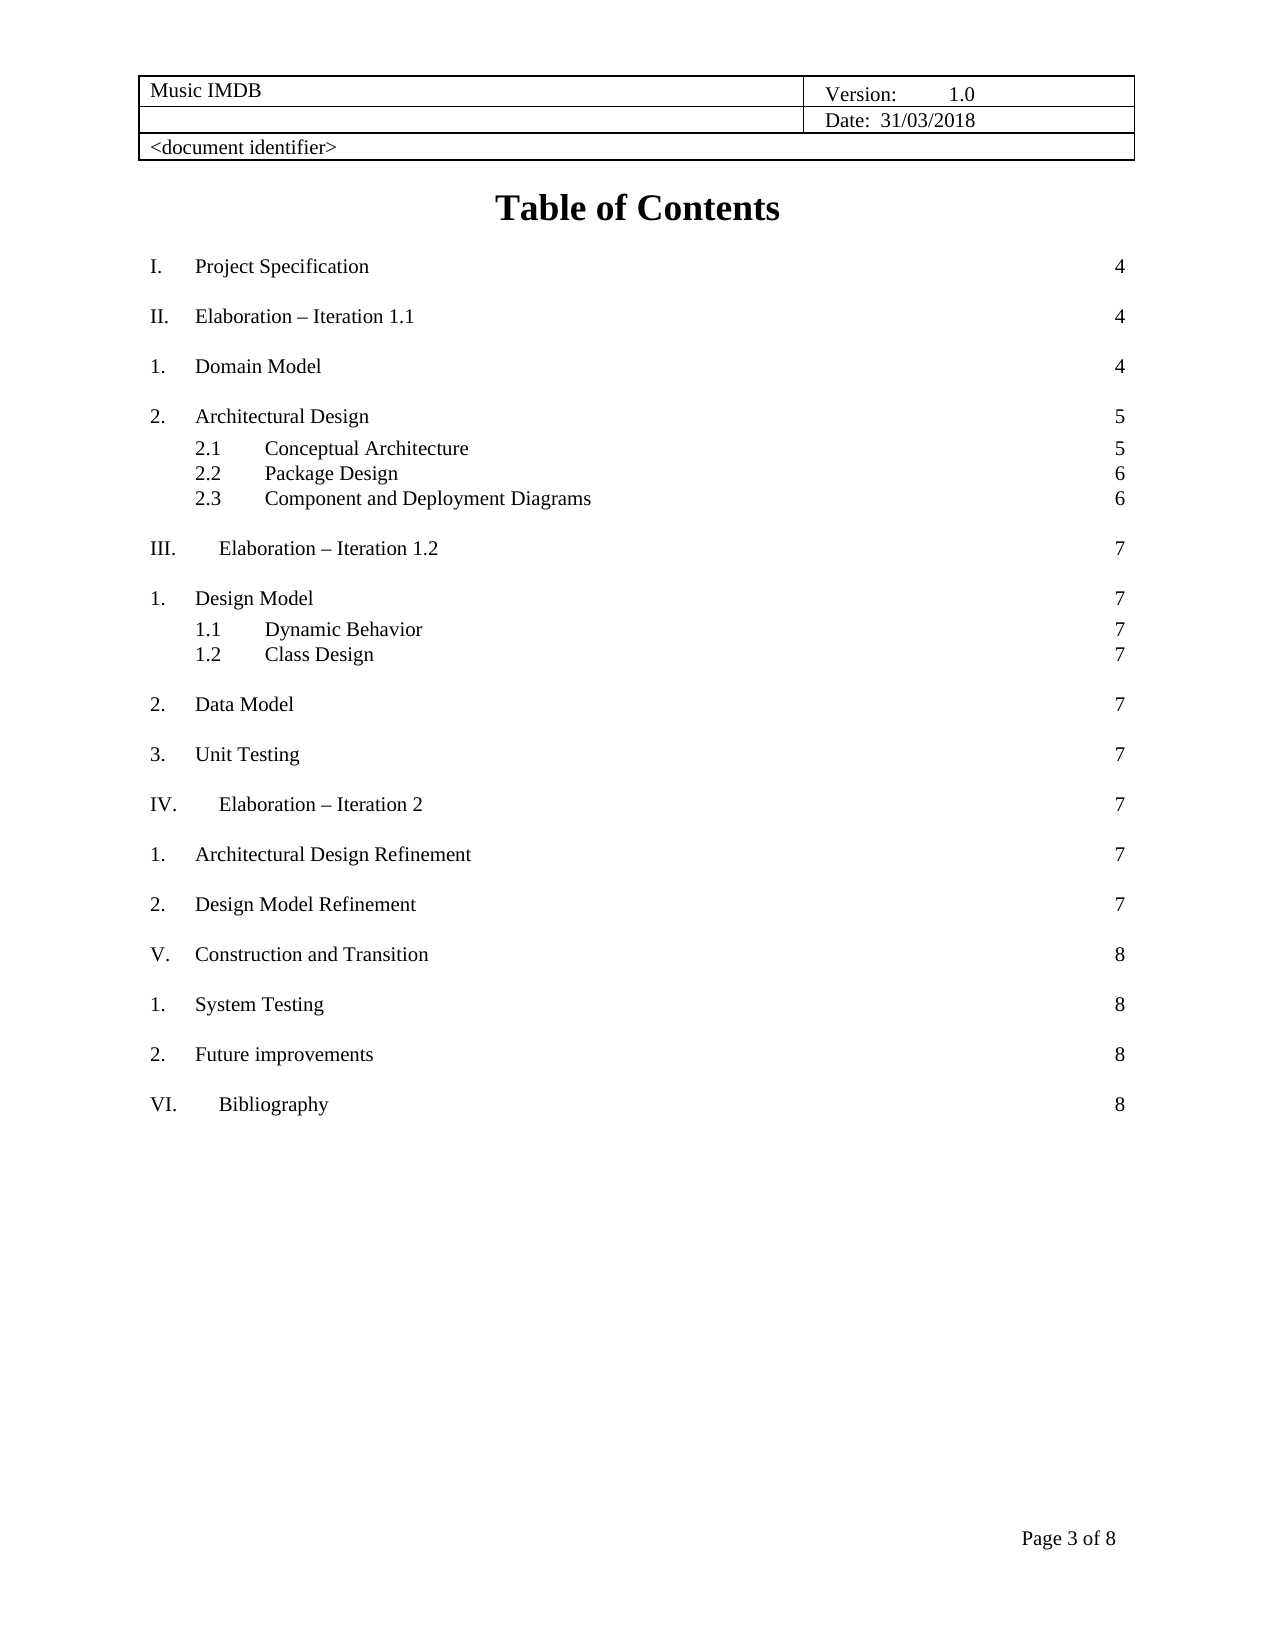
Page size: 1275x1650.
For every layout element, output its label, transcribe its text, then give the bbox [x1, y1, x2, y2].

text 2.3 Component and Deployment Diagrams 6 [195, 485, 1050, 510]
text 2. Architectural Design 5 [150, 403, 1050, 428]
text 2. Future improvements 8 [150, 1041, 1050, 1066]
text 1. Domain Model 4 [150, 353, 1050, 378]
text VI. Bibliography 8 [150, 1091, 1050, 1116]
text 2. Design Model Refinement 7 [150, 891, 1050, 916]
text II. Elaboration – Iteration 1.1 4 [150, 303, 1050, 328]
text III. Elaboration – Iteration 1.2 7 [150, 535, 1050, 560]
text 2. Data Model 7 [150, 691, 1050, 716]
text V. Construction and Transition 8 [150, 941, 1050, 966]
text 1.2 Class Design 7 [195, 641, 1050, 666]
text 1. Architectural Design Refinement 7 [150, 841, 1050, 866]
text 3. Unit Testing 7 [150, 741, 1050, 766]
text 1.1 Dynamic Behavior 7 [195, 616, 1050, 641]
text I. Project Specification 4 [150, 253, 1050, 278]
text 2.2 Package Design 6 [195, 460, 1050, 485]
text 1. Design Model 7 [150, 585, 1050, 610]
title Table of Contents [150, 185, 1125, 228]
text IV. Elaboration – Iteration 2 7 [150, 791, 1050, 816]
text 2.1 Conceptual Architecture 5 [195, 435, 1050, 460]
text 1. System Testing 8 [150, 991, 1050, 1016]
